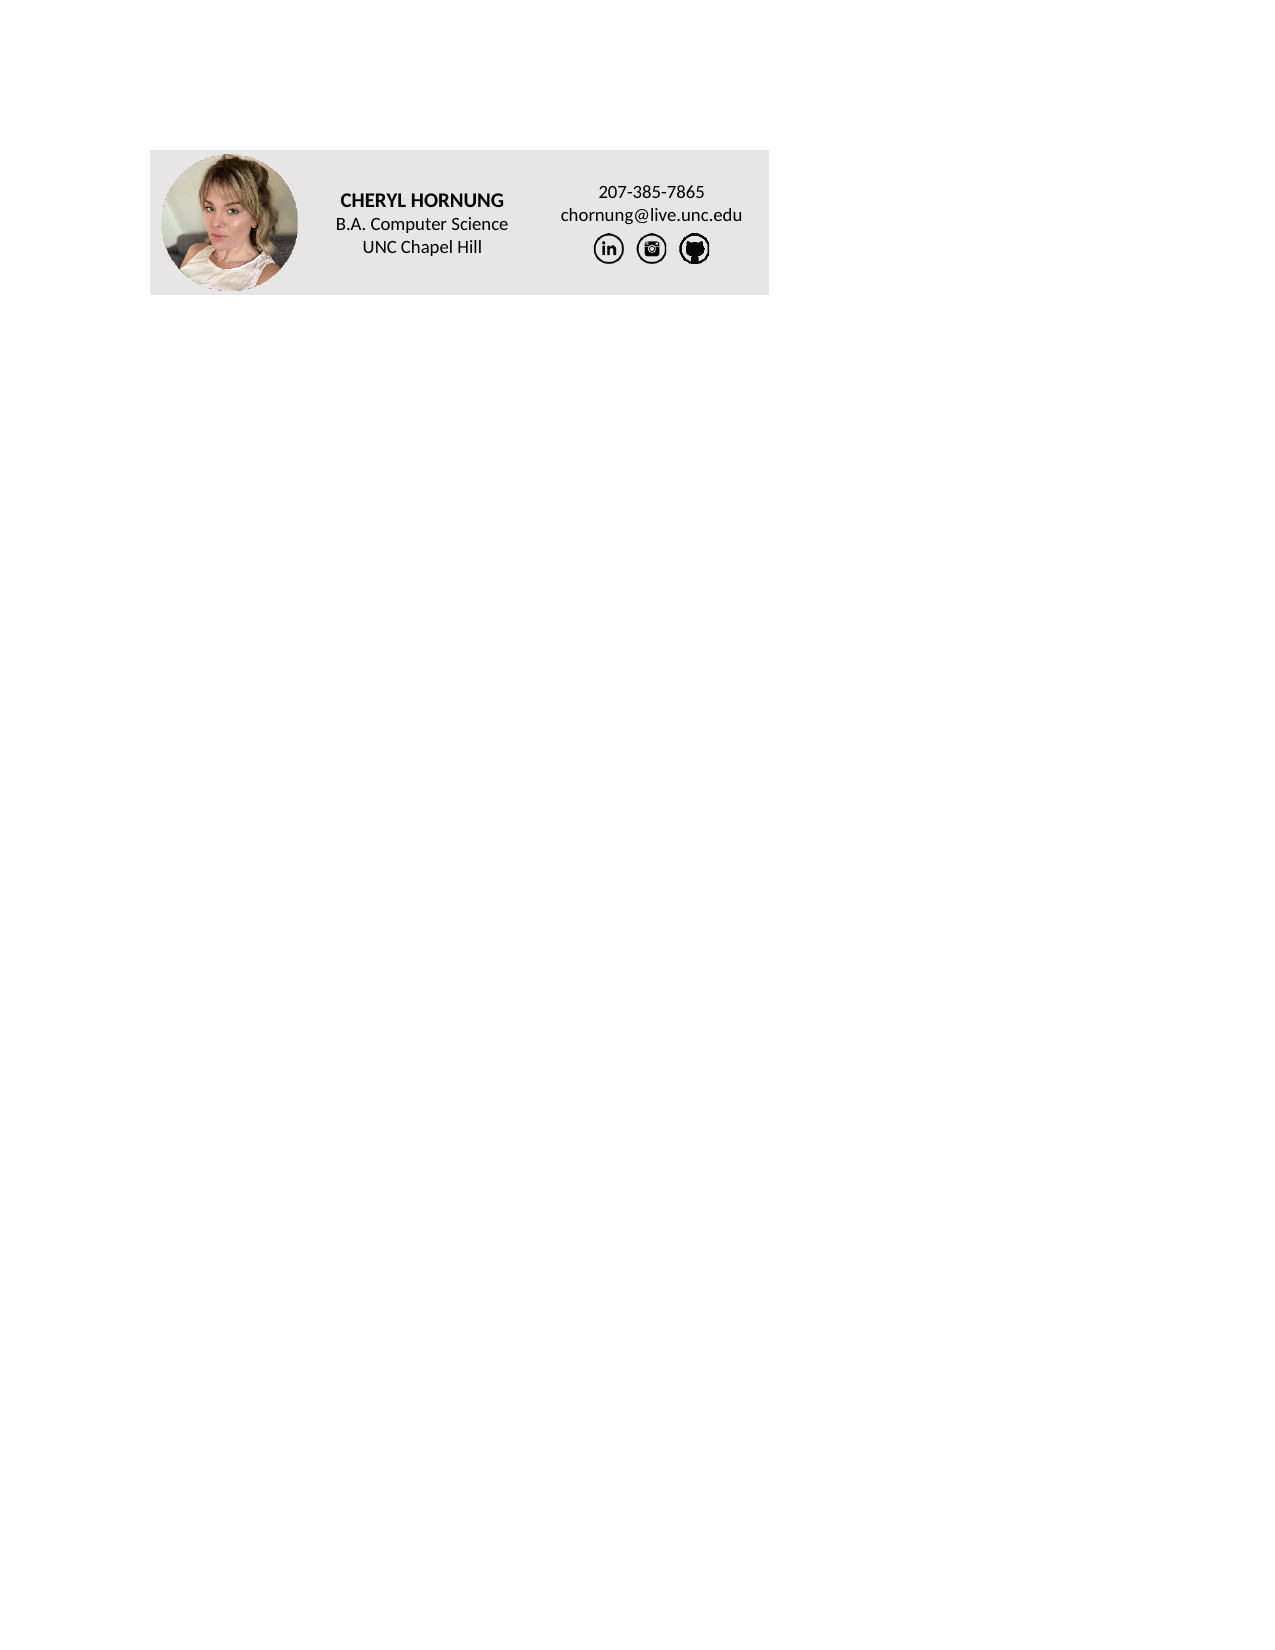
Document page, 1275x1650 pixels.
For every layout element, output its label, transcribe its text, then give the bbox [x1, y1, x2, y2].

picture [593, 233, 624, 264]
picture [161, 154, 298, 291]
picture [636, 233, 667, 264]
table_header 207-385-7865 chornung@live.unc.edu [534, 150, 769, 295]
table_header CHERYL HORNUNG B.A. Computer Science UNC Chapel Hill [310, 150, 534, 295]
picture [679, 233, 710, 264]
table_header [150, 150, 310, 295]
